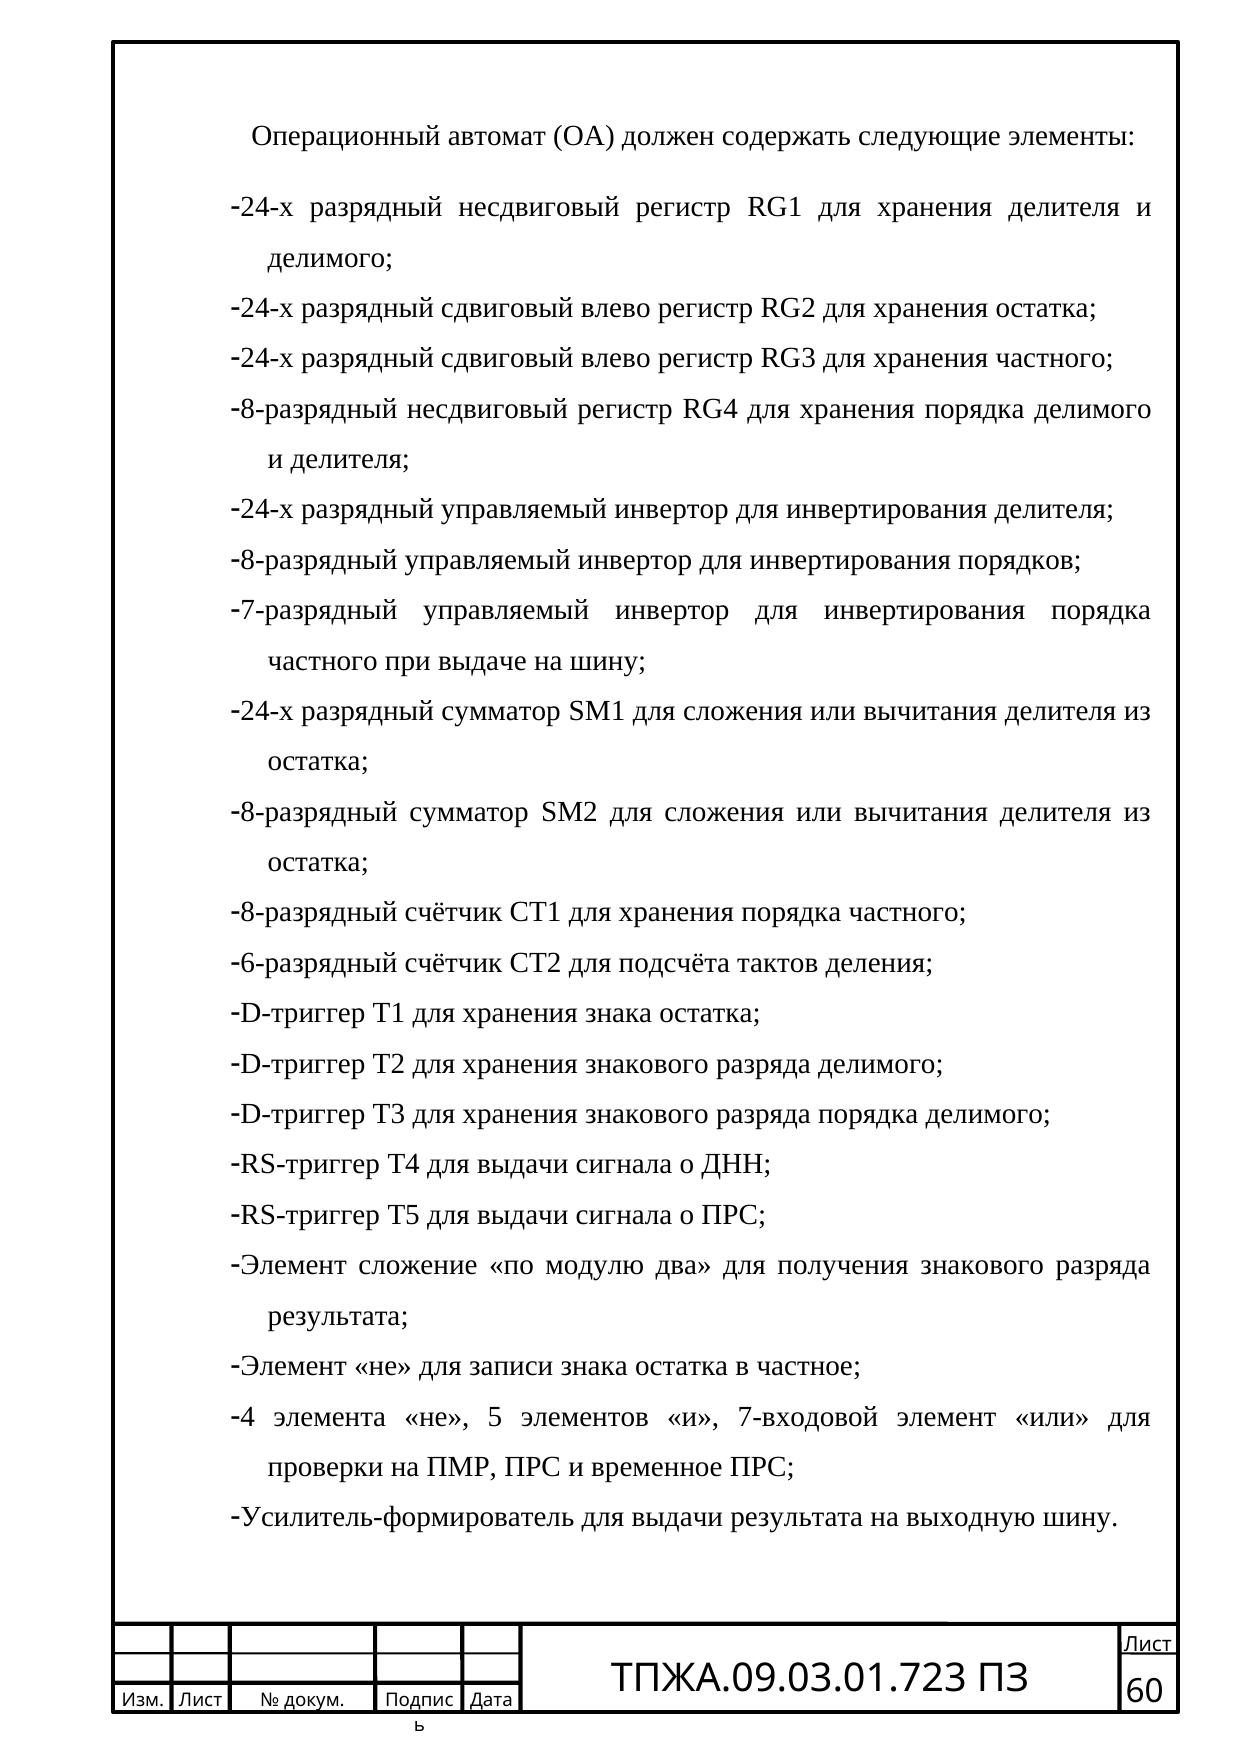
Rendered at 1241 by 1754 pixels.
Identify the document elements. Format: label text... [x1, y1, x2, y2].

list RS-триггер T4 для выдачи сигнала о ДНН; [230, 1147, 1152, 1180]
list 24-х разрядный сумматор SM1 для сложения или вычитания делителя из остатка; [230, 693, 1152, 777]
list 6-разрядный счётчик СТ2 для подсчёта тактов деления; [230, 945, 1152, 979]
list 24-х разрядный сдвиговый влево регистр RG3 для хранения частного; [230, 340, 1152, 374]
list 8-разрядный несдвиговый регистр RG4 для хранения порядка делимого и делителя; [230, 391, 1152, 475]
list Элемент «не» для записи знака остатка в частное; [230, 1348, 1152, 1382]
list 4 элемента «не», 5 элементов «и», 7-входовой элемент «или» для проверки на ПМР, ПРС и временное ПРС; [230, 1399, 1152, 1483]
list D-триггер T2 для хранения знакового разряда делимого; [230, 1046, 1152, 1079]
list Усилитель-формирователь для выдачи результата на выходную шину. [230, 1499, 1152, 1533]
text Операционный автомат (ОА) должен содержать следующие элементы: [177, 118, 1152, 152]
list D-триггер T3 для хранения знакового разряда порядка делимого; [230, 1096, 1152, 1130]
list RS-триггер T5 для выдачи сигнала о ПРС; [230, 1197, 1152, 1231]
list 24-х разрядный управляемый инвертор для инвертирования делителя; [230, 492, 1152, 525]
list 24-х разрядный сдвиговый влево регистр RG2 для хранения остатка; [230, 290, 1152, 324]
list 24-х разрядный несдвиговый регистр RG1 для хранения делителя и делимого; [230, 189, 1152, 273]
list 7-разрядный управляемый инвертор для инвертирования порядка частного при выдаче на шину; [230, 592, 1152, 676]
list 8-разрядный сумматор SM2 для сложения или вычитания делителя из остатка; [230, 794, 1152, 878]
list Элемент сложение «по модулю два» для получения знакового разряда результата; [230, 1247, 1152, 1331]
list D-триггер T1 для хранения знака остатка; [230, 995, 1152, 1029]
list 8-разрядный счётчик СТ1 для хранения порядка частного; [230, 894, 1152, 928]
list 8-разрядный управляемый инвертор для инвертирования порядков; [230, 542, 1152, 576]
